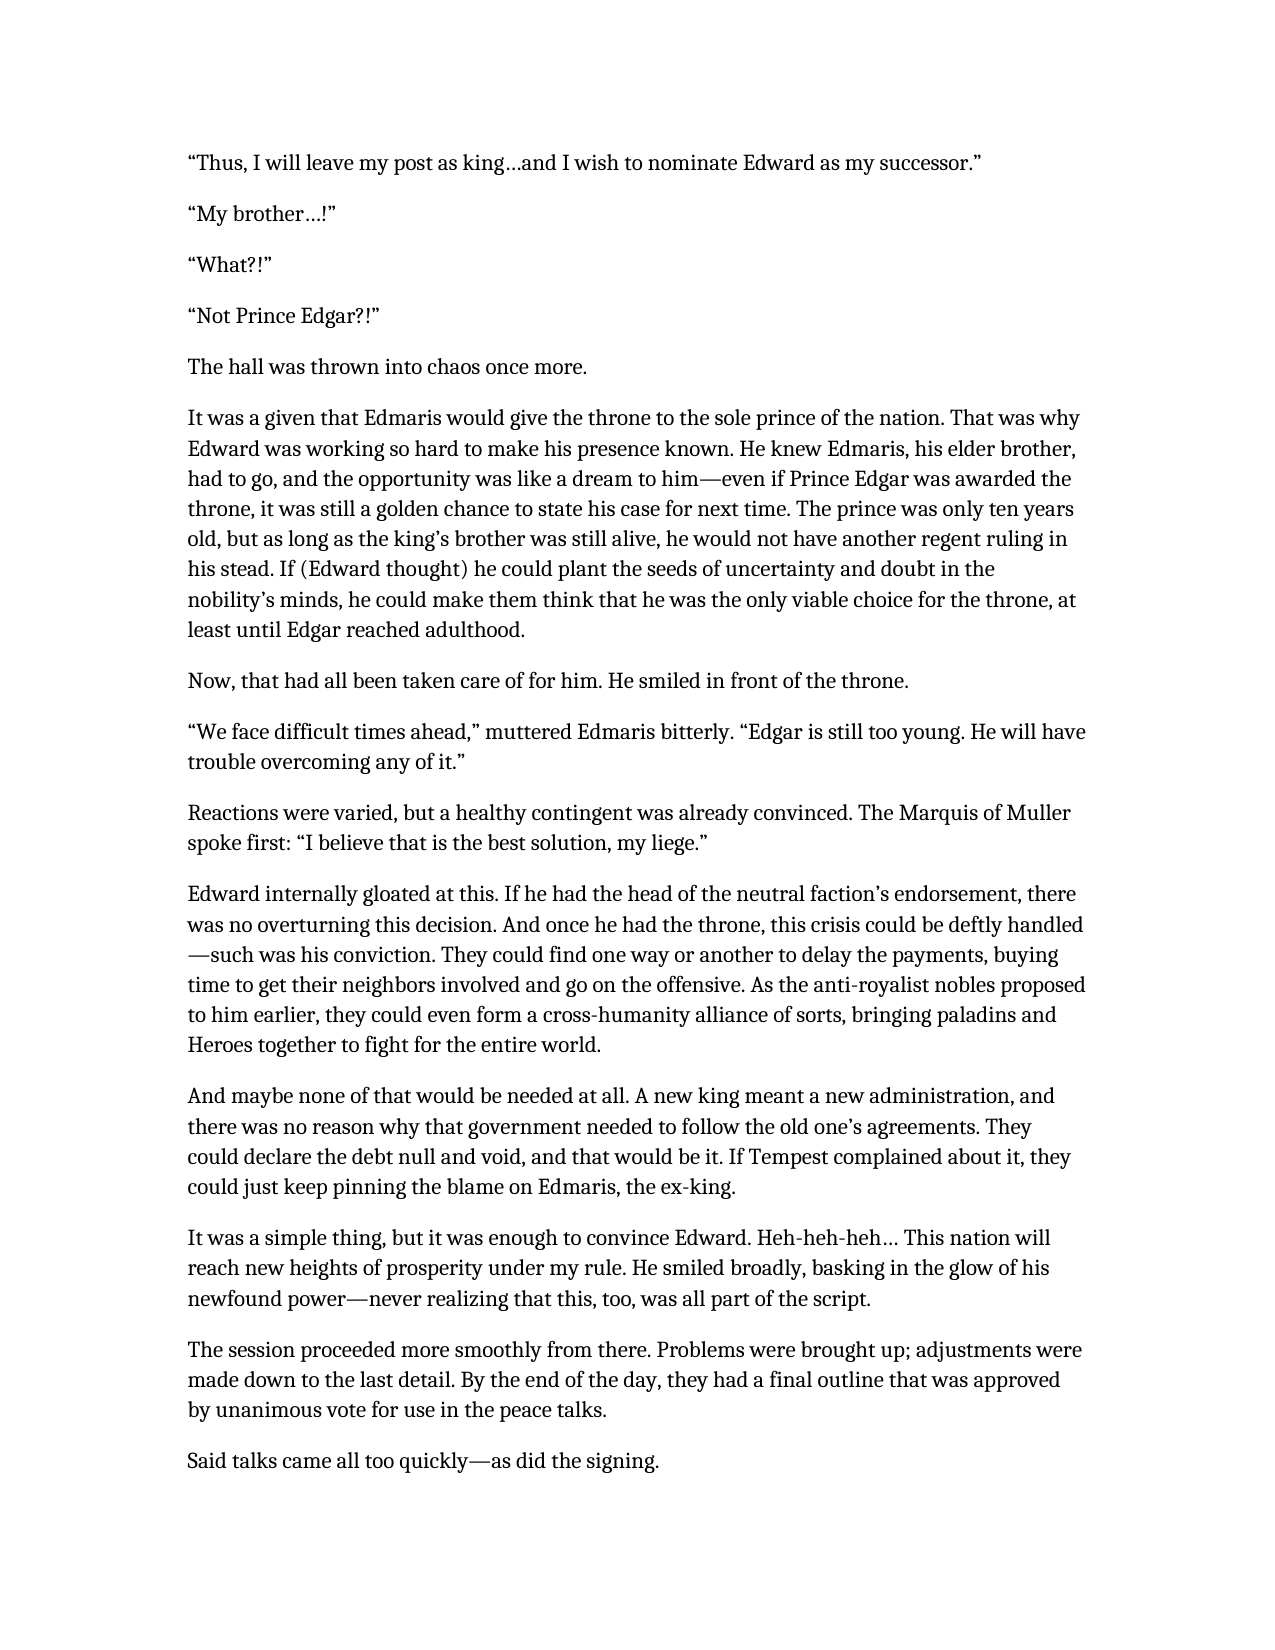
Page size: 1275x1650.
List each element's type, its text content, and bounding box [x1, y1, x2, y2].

text “My brother…!” [187, 201, 1087, 227]
text It was a given that Edmaris would give the throne to the sole prince of the nation. That was why Edward was working so hard to make his presence known. He knew Edmaris, his elder brother, had to go, and the opportunity was like a dream to him—even if Prince Edgar was awarded the throne, it was still a golden chance to state his case for next time. The prince was only ten years old, but as long as the king’s brother was still alive, he would not have another regent ruling in his stead. If (Edward thought) he could plant the seeds of uncertainty and doubt in the nobility’s minds, he could make them think that he was the only viable choice for the throne, at least until Edgar reached adulthood. [187, 405, 1087, 643]
text The session proceeded more smoothly from there. Problems were brought up; adjustments were made down to the last detail. By the end of the day, they had a final outline that was approved by unanimous vote for use in the peace talks. [187, 1336, 1087, 1423]
text “What?!” [187, 252, 1087, 278]
text And maybe none of that would be needed at all. A new king meant a new administration, and there was no reason why that government needed to follow the old one’s agreements. They could declare the debt null and void, and that would be it. If Tempest complained about it, they could just keep pinning the blame on Edmaris, the ex-king. [187, 1083, 1087, 1200]
text “We face difficult times ahead,” muttered Edmaris bitterly. “Edgar is still too young. He will have trouble overcoming any of it.” [187, 719, 1087, 775]
text Said talks came all too quickly—as did the signing. [187, 1448, 1087, 1474]
text Now, that had all been taken care of for him. He smiled in front of the throne. [187, 668, 1087, 694]
text Edward internally gloated at this. If he had the head of the neutral faction’s endorsement, there was no overturning this decision. And once he had the throne, this crisis could be deftly handled—such was his conviction. They could find one way or another to delay the payments, buying time to get their neighbors involved and go on the offensive. As the anti-royalist nobles proposed to him earlier, they could even form a cross-humanity alliance of sorts, bringing paladins and Heroes together to fight for the entire world. [187, 881, 1087, 1059]
text Reactions were varied, but a healthy contingent was already convinced. The Marquis of Muller spoke first: “I believe that is the best solution, my liege.” [187, 800, 1087, 857]
text It was a simple thing, but it was enough to convince Edward. Heh-heh-heh… This nation will reach new heights of prosperity under my rule. He smiled broadly, basking in the glow of his newfound power—never realizing that this, too, was all part of the script. [187, 1225, 1087, 1312]
text “Not Prince Edgar?!” [187, 303, 1087, 329]
text “Thus, I will leave my post as king…and I wish to nominate Edward as my successor.” [187, 150, 1087, 176]
text The hall was thrown into chaos once more. [187, 354, 1087, 381]
